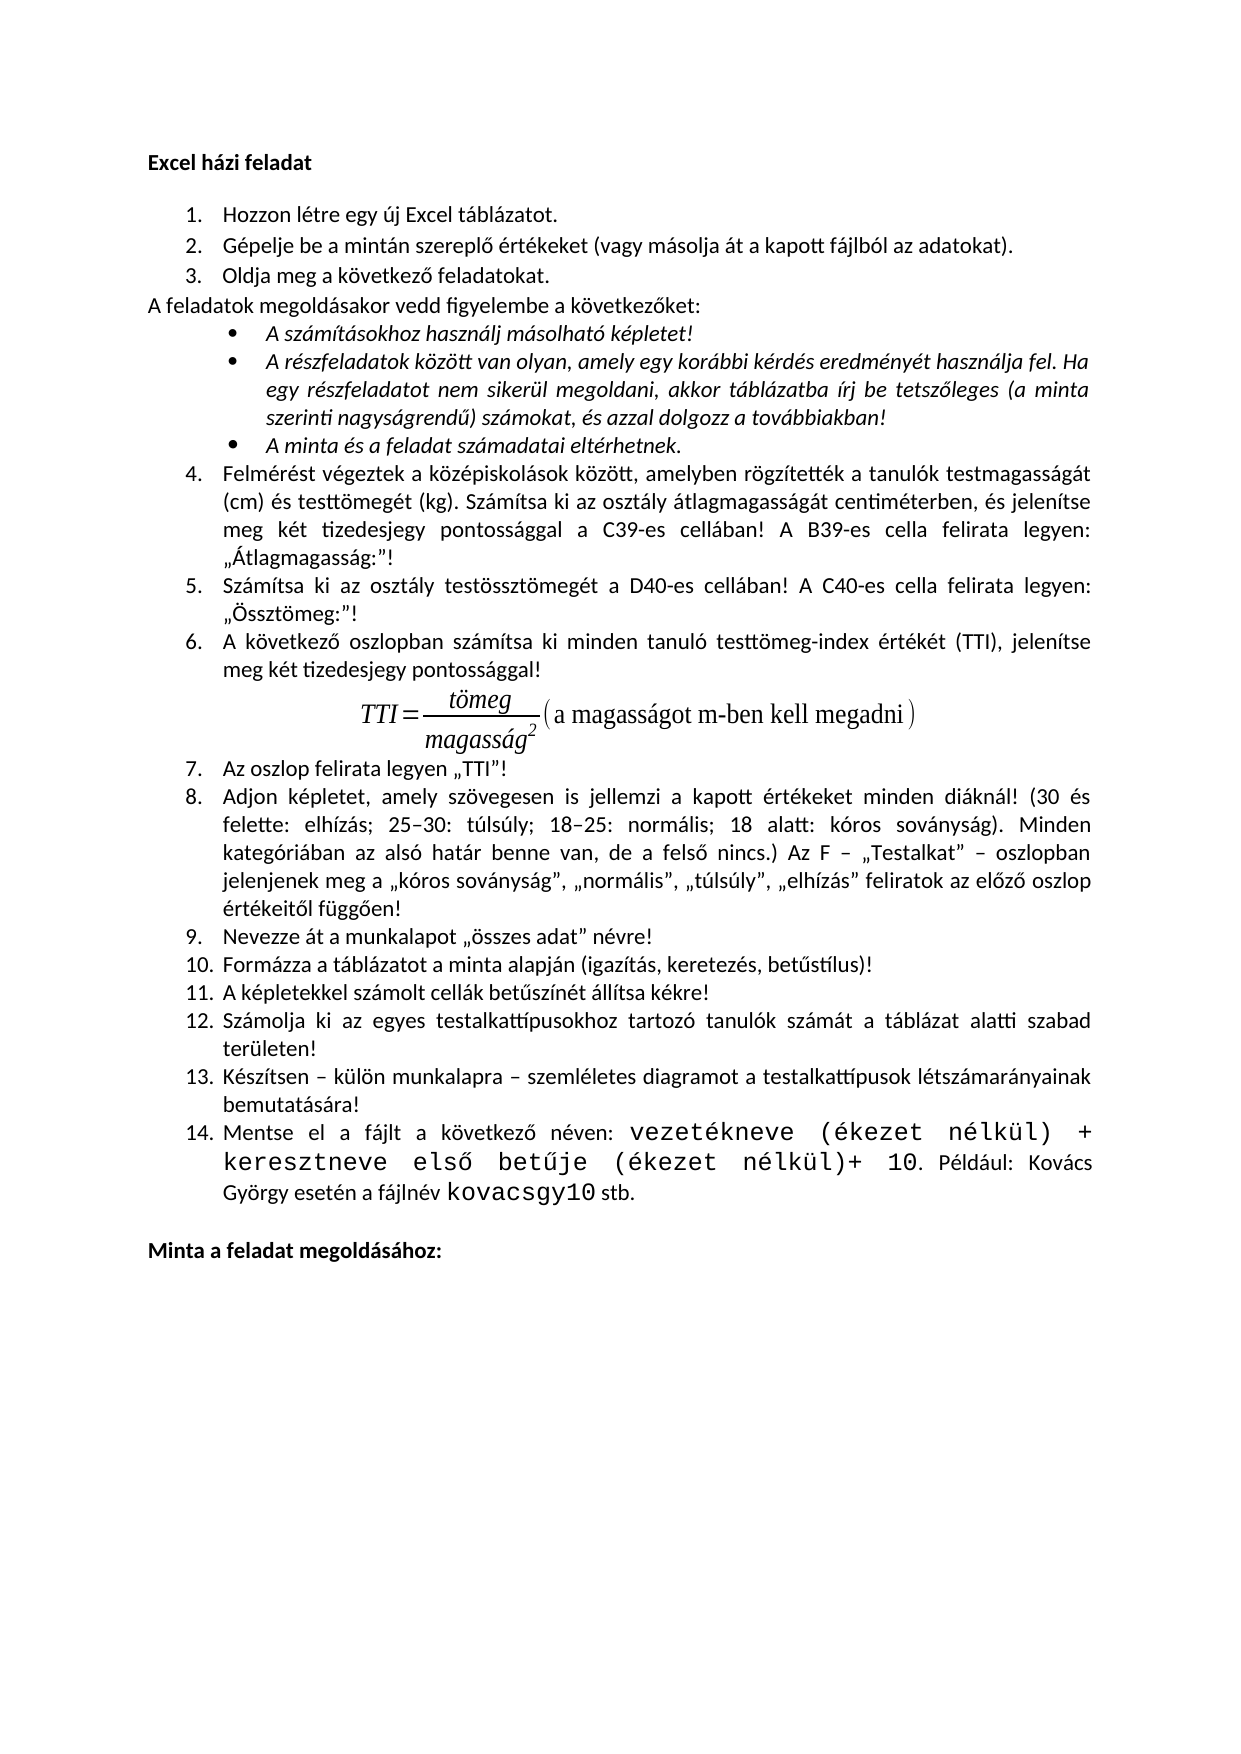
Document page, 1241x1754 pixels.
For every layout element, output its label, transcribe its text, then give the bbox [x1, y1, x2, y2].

list Az oszlop felirata legyen „TTI”! [185, 754, 1093, 782]
list Formázza a táblázatot a minta alapján (igazítás, keretezés, betűstílus)! [185, 950, 1093, 978]
list Hozzon létre egy új Excel táblázatot. [185, 201, 1093, 229]
list A részfeladatok között van olyan, amely egy korábbi kérdés eredményét használja fel. Ha egy részfeladatot nem sikerül megoldani, akkor táblázatba írj be tetszőleges (a minta szerinti nagyságrendű) számokat, és azzal dolgozz a továbbiakban! [228, 347, 1093, 431]
list Adjon képletet, amely szövegesen is jellemzi a kapott értékeket minden diáknál! (30 és felette: elhízás; 25–30: túlsúly; 18–25: normális; 18 alatt: kóros soványság). Minden kategóriában az alsó határ benne van, de a felső nincs.) Az F – „Testalkat” – oszlopban jelenjenek meg a „kóros soványság”, „normális”, „túlsúly”, „elhízás” feliratok az előző oszlop értékeitől függően! [185, 782, 1093, 922]
list Oldja meg a következő feladatokat. [185, 261, 1093, 289]
text A feladatok megoldásakor vedd figyelembe a következőket: [148, 291, 1093, 319]
text Minta a feladat megoldásához: [148, 1236, 1093, 1264]
list Nevezze át a munkalapot „összes adat” névre! [185, 922, 1093, 950]
list Mentse el a fájlt a következő néven: vezetékneve (ékezet nélkül) + keresztneve első betűje (ékezet nélkül)+ 10. Például: Kovács György esetén a fájlnév kovacsgy10 stb. [185, 1118, 1093, 1208]
text Excel házi feladat [148, 148, 1093, 176]
list A minta és a feladat számadatai eltérhetnek. [228, 431, 1093, 459]
list Készítsen – külön munkalapra – szemléletes diagramot a testalkattípusok létszámarányainak bemutatására! [185, 1062, 1093, 1118]
list Felmérést végeztek a középiskolások között, amelyben rögzítették a tanulók testmagasságát (cm) és testtömegét (kg). Számítsa ki az osztály átlagmagasságát centiméterben, és jelenítse meg két tizedesjegy pontossággal a C39-es cellában! A B39-es cella felirata legyen: „Átlagmagasság:”! [185, 459, 1093, 571]
list A képletekkel számolt cellák betűszínét állítsa kékre! [185, 978, 1093, 1006]
list A számításokhoz használj másolható képletet! [228, 319, 1093, 347]
list A következő oszlopban számítsa ki minden tanuló testtömeg-index értékét (TTI), jelenítse meg két tizedesjegy pontossággal! [185, 627, 1093, 683]
list Gépelje be a mintán szereplő értékeket (vagy másolja át a kapott fájlból az adatokat). [185, 231, 1093, 259]
list Számolja ki az egyes testalkattípusokhoz tartozó tanulók számát a táblázat alatti szabad területen! [185, 1006, 1093, 1062]
list Számítsa ki az osztály testössztömegét a D40-es cellában! A C40-es cella felirata legyen: „Össztömeg:”! [185, 571, 1093, 627]
